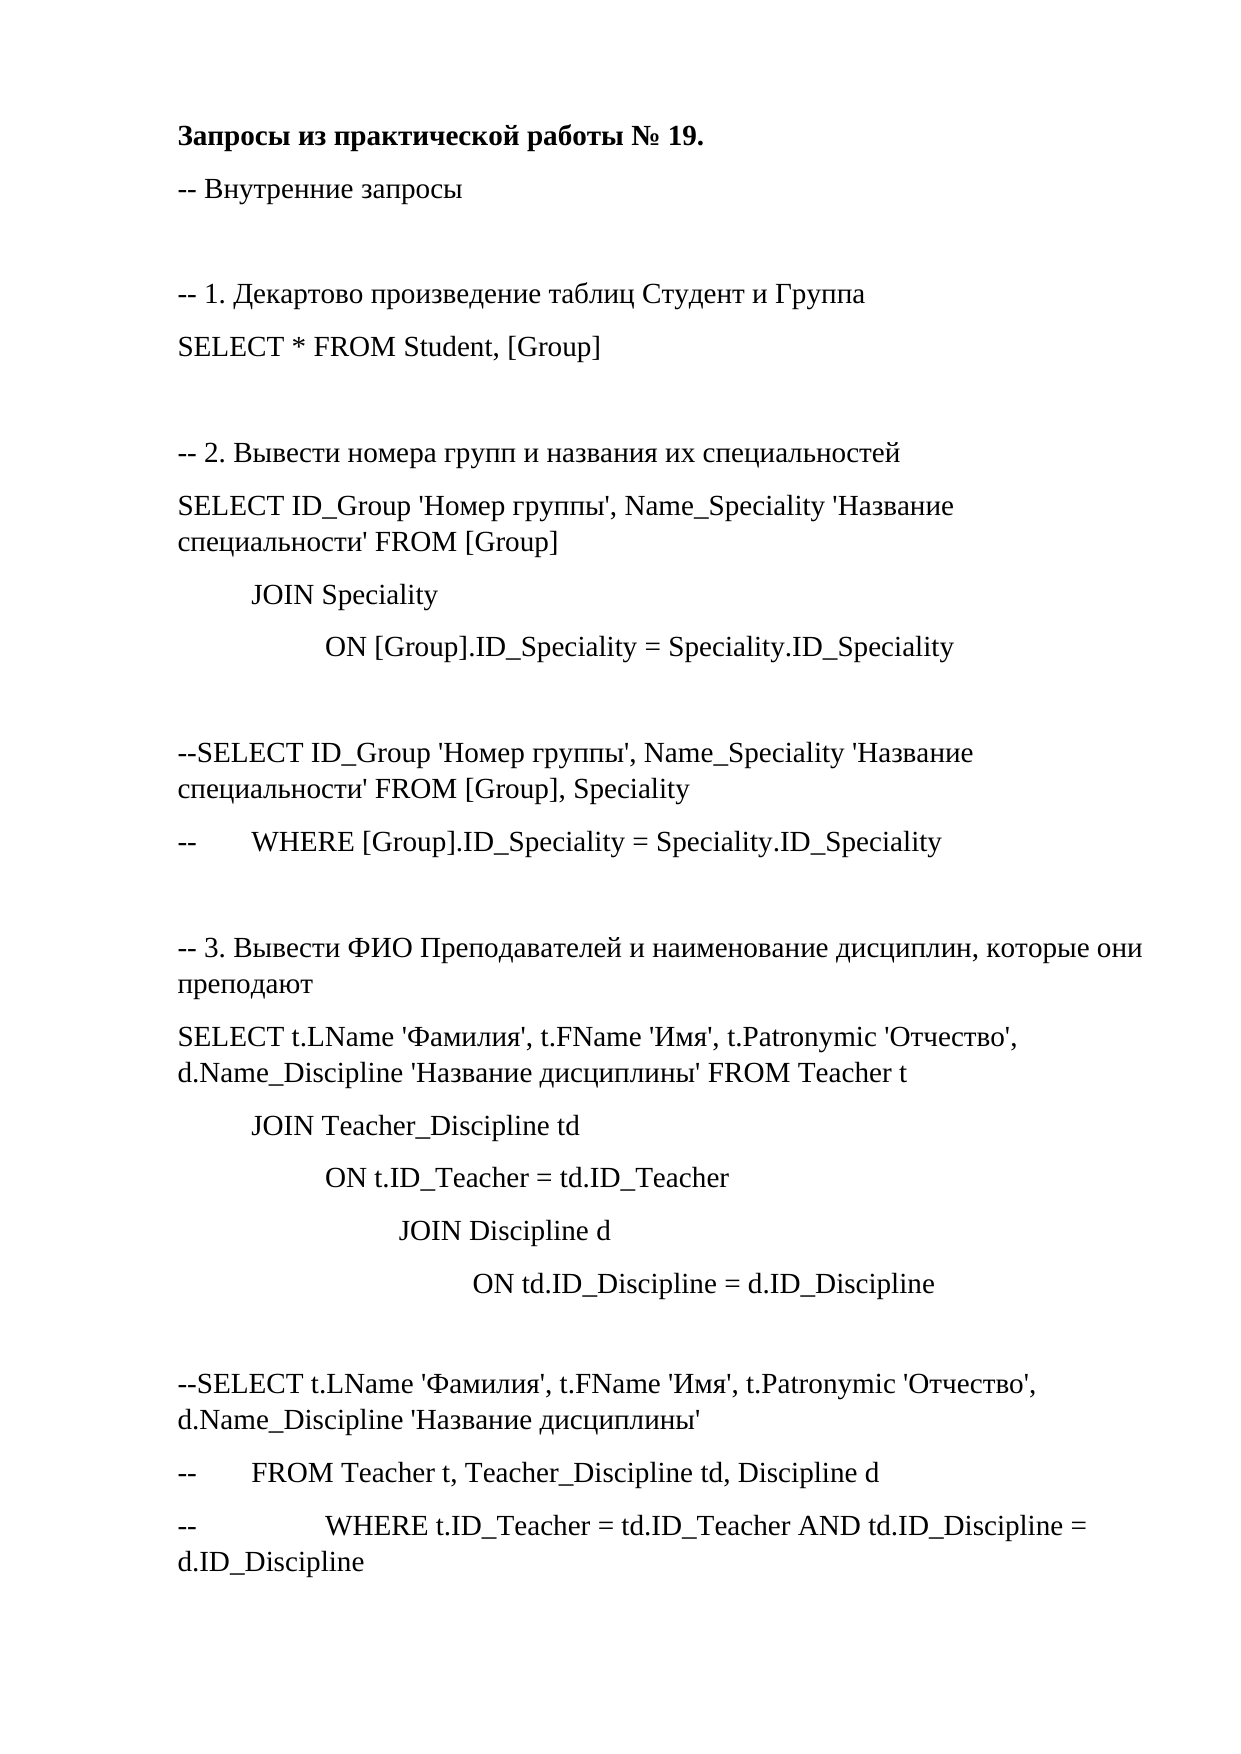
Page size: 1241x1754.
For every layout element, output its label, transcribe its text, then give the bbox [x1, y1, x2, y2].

text -- 1. Декартово произведение таблиц Студент и Группа [177, 277, 1152, 310]
text SELECT ID_Group 'Номер группы', Name_Speciality 'Название специальности' FROM [Group] [177, 488, 1152, 557]
text JOIN Teacher_Discipline td [177, 1108, 1152, 1141]
text JOIN Discipline d [177, 1213, 1152, 1247]
text -- 2. Вывести номера групп и названия их специальностей [177, 435, 1152, 468]
text -- WHERE t.ID_Teacher = td.ID_Teacher AND td.ID_Discipline = d.ID_Discipline [177, 1508, 1152, 1578]
text JOIN Speciality [177, 577, 1152, 610]
text ON [Group].ID_Speciality = Speciality.ID_Speciality [177, 629, 1152, 663]
text -- Внутренние запросы [177, 171, 1152, 204]
text ON td.ID_Discipline = d.ID_Discipline [177, 1266, 1152, 1300]
text -- FROM Teacher t, Teacher_Discipline td, Discipline d [177, 1455, 1152, 1489]
text -- 3. Вывести ФИО Преподавателей и наименование дисциплин, которые они преподают [177, 930, 1152, 999]
text --SELECT t.LName 'Фамилия', t.FName 'Имя', t.Patronymic 'Отчество', d.Name_Discipline 'Название дисциплины' [177, 1366, 1152, 1436]
text Запросы из практической работы № 19. [177, 118, 1152, 152]
text --SELECT ID_Group 'Номер группы', Name_Speciality 'Название специальности' FROM [Group], Speciality [177, 735, 1152, 805]
text SELECT t.LName 'Фамилия', t.FName 'Имя', t.Patronymic 'Отчество', d.Name_Discipline 'Название дисциплины' FROM Teacher t [177, 1019, 1152, 1088]
text SELECT * FROM Student, [Group] [177, 329, 1152, 363]
text ON t.ID_Teacher = td.ID_Teacher [177, 1161, 1152, 1194]
text -- WHERE [Group].ID_Speciality = Speciality.ID_Speciality [177, 824, 1152, 858]
